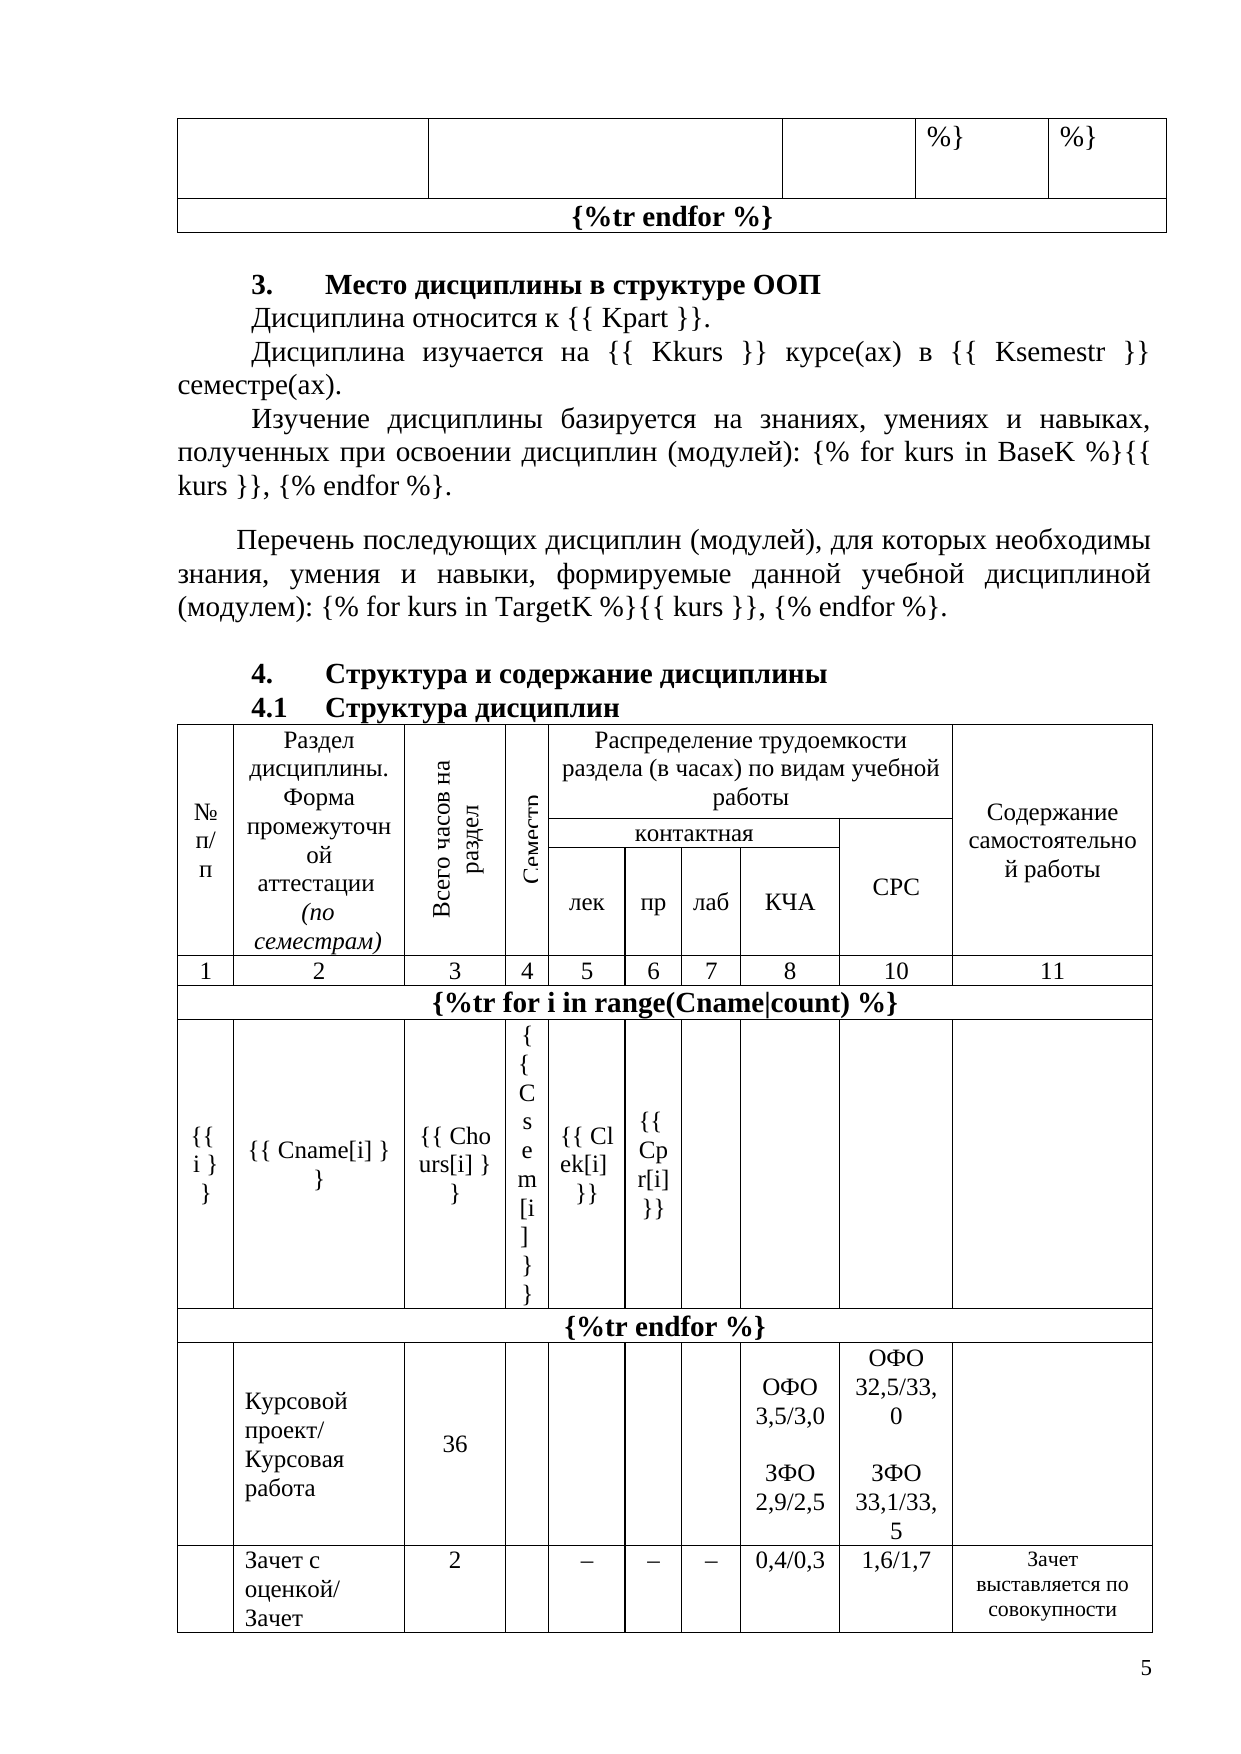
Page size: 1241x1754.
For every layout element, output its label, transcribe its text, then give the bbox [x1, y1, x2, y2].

table_cell [682, 1343, 740, 1544]
table_cell 11 [953, 956, 1152, 984]
table_cell [506, 1546, 548, 1632]
table_cell {{ Clek[i] }} [549, 1020, 624, 1308]
table_cell контактная [549, 819, 839, 847]
table_cell {{ i }} [178, 1020, 233, 1308]
table_cell 2 [405, 1546, 505, 1632]
table_cell 1 [178, 956, 233, 984]
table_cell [178, 119, 428, 198]
table_cell [953, 1020, 1152, 1308]
table_cell 4 [506, 956, 548, 984]
text Дисциплина изучается на {{ Kkurs }} курсе(ах) в {{ Ksemestr }} семестре(ах). [177, 334, 1152, 401]
table_cell Курсовой проект/ Курсовая работа [234, 1343, 404, 1544]
table_header Распределение трудоемкости раздела (в часах) по видам учебной работы [549, 725, 952, 817]
table_cell лек [549, 848, 624, 955]
table_cell лаб [682, 848, 740, 955]
table_cell 6 [626, 956, 681, 984]
table_cell КЧА [741, 848, 839, 955]
table_header Содержание самостоятельной работы [953, 725, 1152, 955]
table_cell 0,4/0,3 [741, 1546, 839, 1632]
table_cell 7 [682, 956, 740, 984]
list Структура дисциплин [177, 690, 1152, 724]
table_cell [840, 1020, 952, 1308]
table_cell ОФО 32,5/33,0 ЗФО 33,1/33,5 [840, 1343, 952, 1544]
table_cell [916, 119, 1048, 198]
table_cell {%tr endfor %} [178, 1309, 1152, 1342]
table_cell 8 [741, 956, 839, 984]
table_cell [953, 1343, 1152, 1544]
table_cell – [682, 1546, 740, 1632]
table_cell – [549, 1546, 624, 1632]
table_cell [1049, 119, 1166, 198]
table_cell СРС [840, 819, 952, 955]
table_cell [953, 1546, 1152, 1632]
list Структура и содержание дисциплины [177, 657, 1152, 690]
table_cell пр [626, 848, 681, 955]
table_cell – [626, 1546, 681, 1632]
table_cell 2 [234, 956, 404, 984]
table_header Семестр [506, 725, 548, 955]
table_cell 10 [840, 956, 952, 984]
table_header Всего часов на раздел [405, 725, 505, 955]
text Изучение дисциплины базируется на знаниях, умениях и навыках, полученных при освоении дисциплин (модулей): {% for kurs in BaseK %}{{ kurs }}, {% endfor %}. [177, 401, 1152, 502]
table_cell [741, 1020, 839, 1308]
table_cell [549, 1343, 624, 1544]
table_cell {{ Csem[i] }} [506, 1020, 548, 1308]
table_cell {{ Cname[i] }} [234, 1020, 404, 1308]
table_cell 1,6/1,7 [840, 1546, 952, 1632]
text Дисциплина относится к {{ Kpart }}. [177, 300, 1152, 334]
table_cell [178, 1343, 233, 1544]
table_cell {%tr endfor %} [178, 199, 1166, 232]
table_cell 5 [549, 956, 624, 984]
table_cell {{ Chours[i] }} [405, 1020, 505, 1308]
table_cell 36 [405, 1343, 505, 1544]
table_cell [783, 119, 915, 198]
table_cell [626, 1343, 681, 1544]
table_cell [682, 1020, 740, 1308]
table_cell {{ Cpr[i] }} [626, 1020, 681, 1308]
table_header № п/п [178, 725, 233, 955]
table_cell [178, 1546, 233, 1632]
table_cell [234, 1546, 404, 1632]
list Место дисциплины в структуре ООП [177, 267, 1152, 300]
table_cell [506, 1343, 548, 1544]
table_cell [429, 119, 782, 198]
table_cell 3 [405, 956, 505, 984]
table_cell ОФО 3,5/3,0 ЗФО 2,9/2,5 [741, 1343, 839, 1544]
table_header Раздел дисциплины. Форма промежуточной аттестации (по семестрам) [234, 725, 404, 955]
table_cell {%tr for i in range(Cname|count) %} [178, 986, 1152, 1019]
text Перечень последующих дисциплин (модулей), для которых необходимы знания, умения и навыки, формируемые данной учебной дисциплиной (модулем): {% for kurs in TargetK %}{{ kurs }}, {% endfor %}. [177, 522, 1152, 623]
